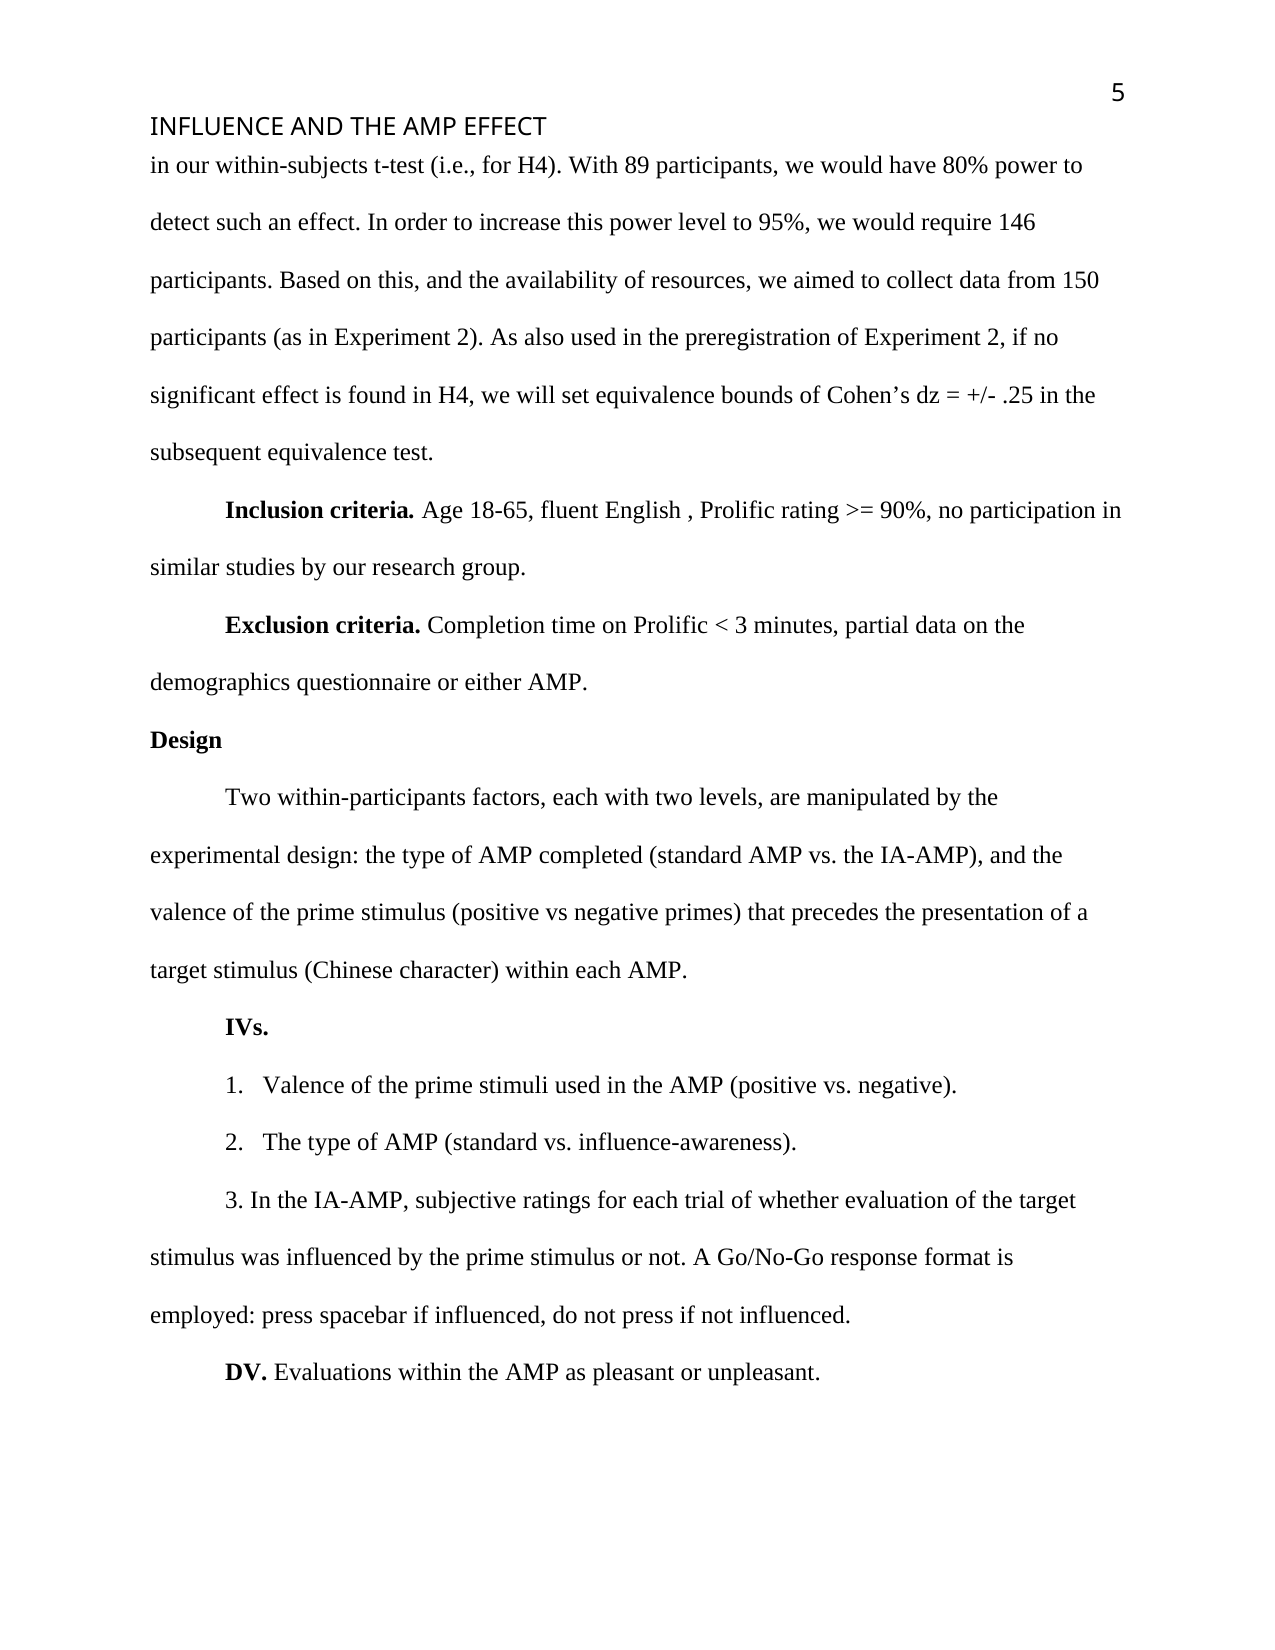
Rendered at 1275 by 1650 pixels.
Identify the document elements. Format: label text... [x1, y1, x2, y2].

text Two within-participants factors, each with two levels, are manipulated by the experimental design: the type of AMP completed (standard AMP vs. the IA-AMP), and the valence of the prime stimulus (positive vs negative primes) that precedes the presentation of a target stimulus (Chinese character) within each AMP. [150, 782, 1125, 984]
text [150, 150, 1125, 466]
text DV. Evaluations within the AMP as pleasant or unpleasant. [150, 1357, 1125, 1386]
list The type of AMP (standard vs. influence-awareness). [225, 1127, 1125, 1156]
list Valence of the prime stimuli used in the AMP (positive vs. negative). [225, 1070, 1125, 1099]
text Design [150, 725, 1125, 754]
text IVs. [150, 1012, 1125, 1041]
text Exclusion criteria. Completion time on Prolific < 3 minutes, partial data on the demographics questionnaire or either AMP. [150, 610, 1125, 696]
text Inclusion criteria. Age 18-65, fluent English , Prolific rating >= 90%, no participation in similar studies by our research group. [150, 495, 1125, 581]
text 3. In the IA-AMP, subjective ratings for each trial of whether evaluation of the target stimulus was influenced by the prime stimulus or not. A Go/No-Go response format is employed: press spacebar if influenced, do not press if not influenced. [150, 1185, 1125, 1329]
